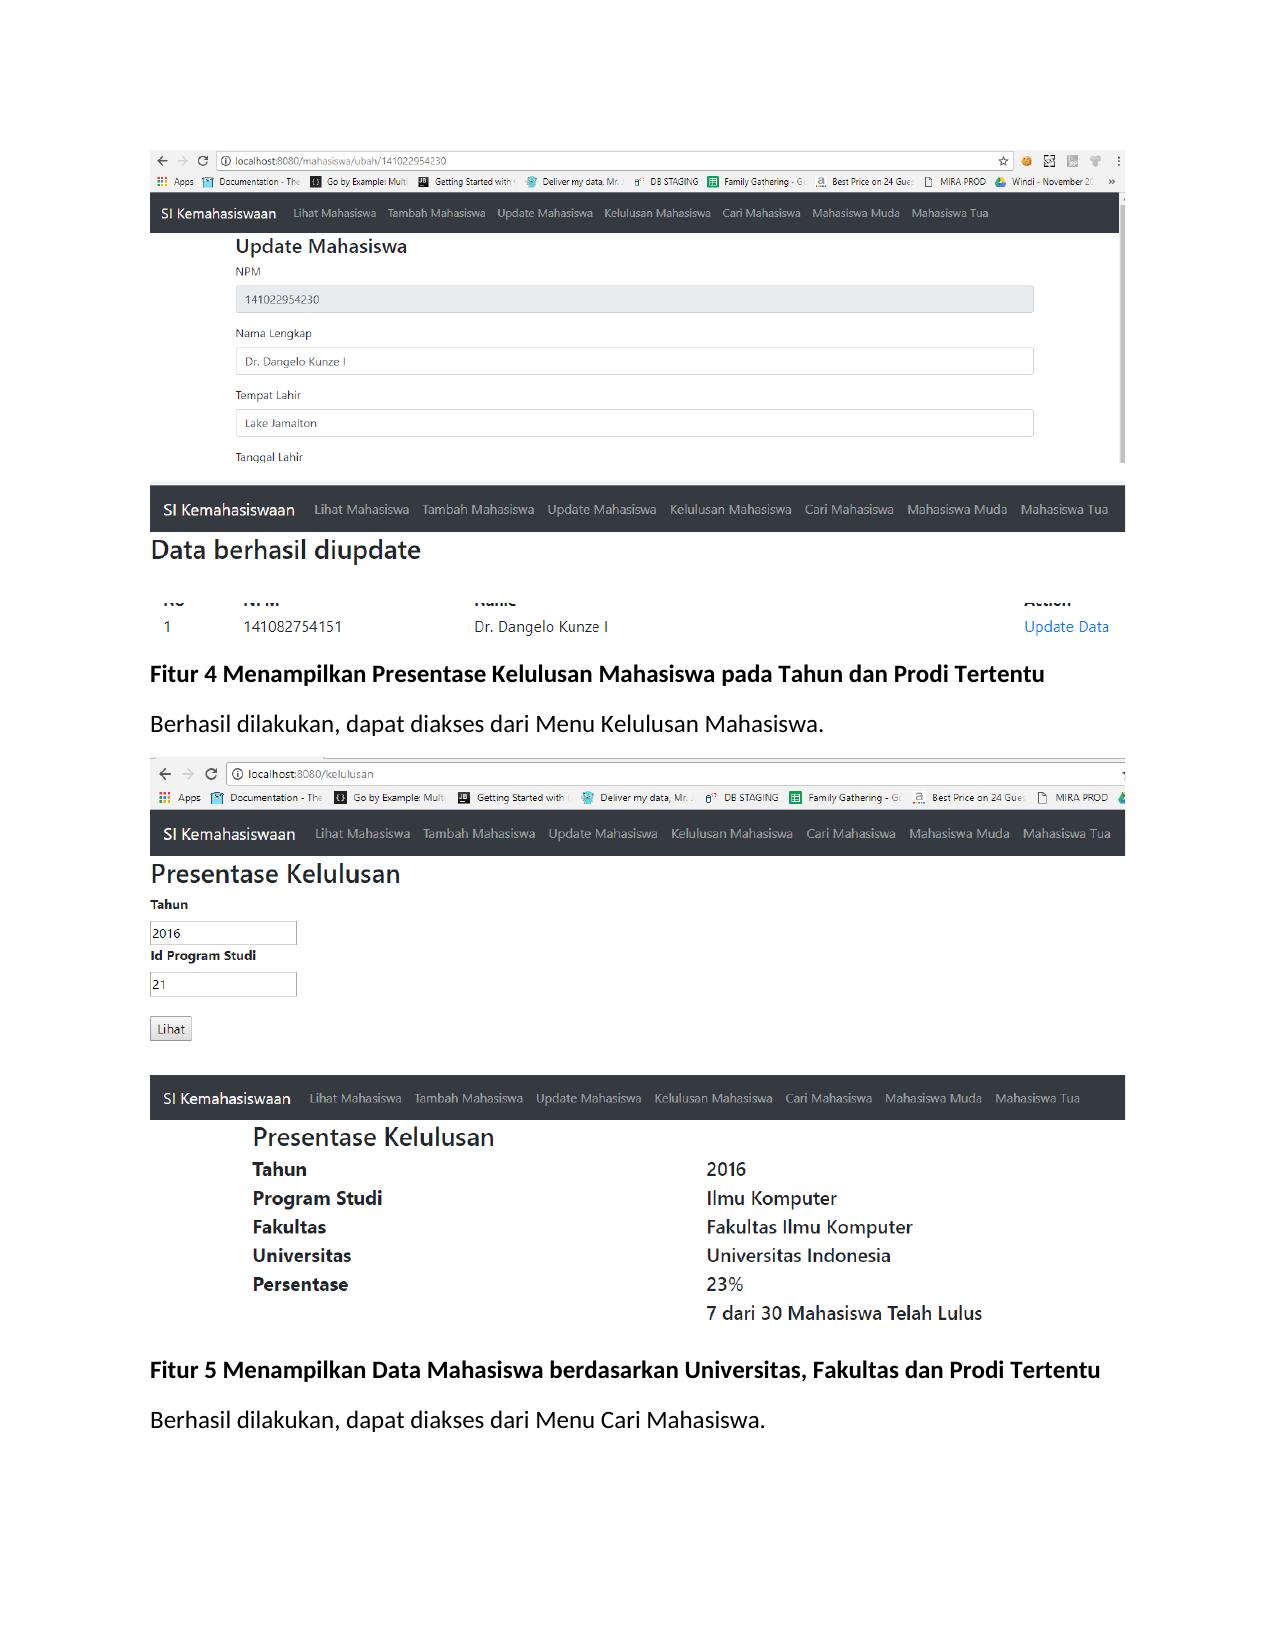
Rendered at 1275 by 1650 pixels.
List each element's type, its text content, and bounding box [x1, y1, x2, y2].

picture [150, 481, 1125, 585]
picture [150, 603, 1125, 640]
picture [150, 150, 1125, 463]
text Fitur 4 Menampilkan Presentase Kelulusan Mahasiswa pada Tahun dan Prodi Tertentu [150, 658, 1125, 689]
picture [150, 1075, 1125, 1336]
text Berhasil dilakukan, dapat diakses dari Menu Cari Mahasiswa. [150, 1404, 1125, 1435]
picture [150, 757, 1125, 1057]
text Fitur 5 Menampilkan Data Mahasiswa berdasarkan Universitas, Fakultas dan Prodi Tertentu [150, 1355, 1125, 1385]
text Berhasil dilakukan, dapat diakses dari Menu Kelulusan Mahasiswa. [150, 708, 1125, 738]
